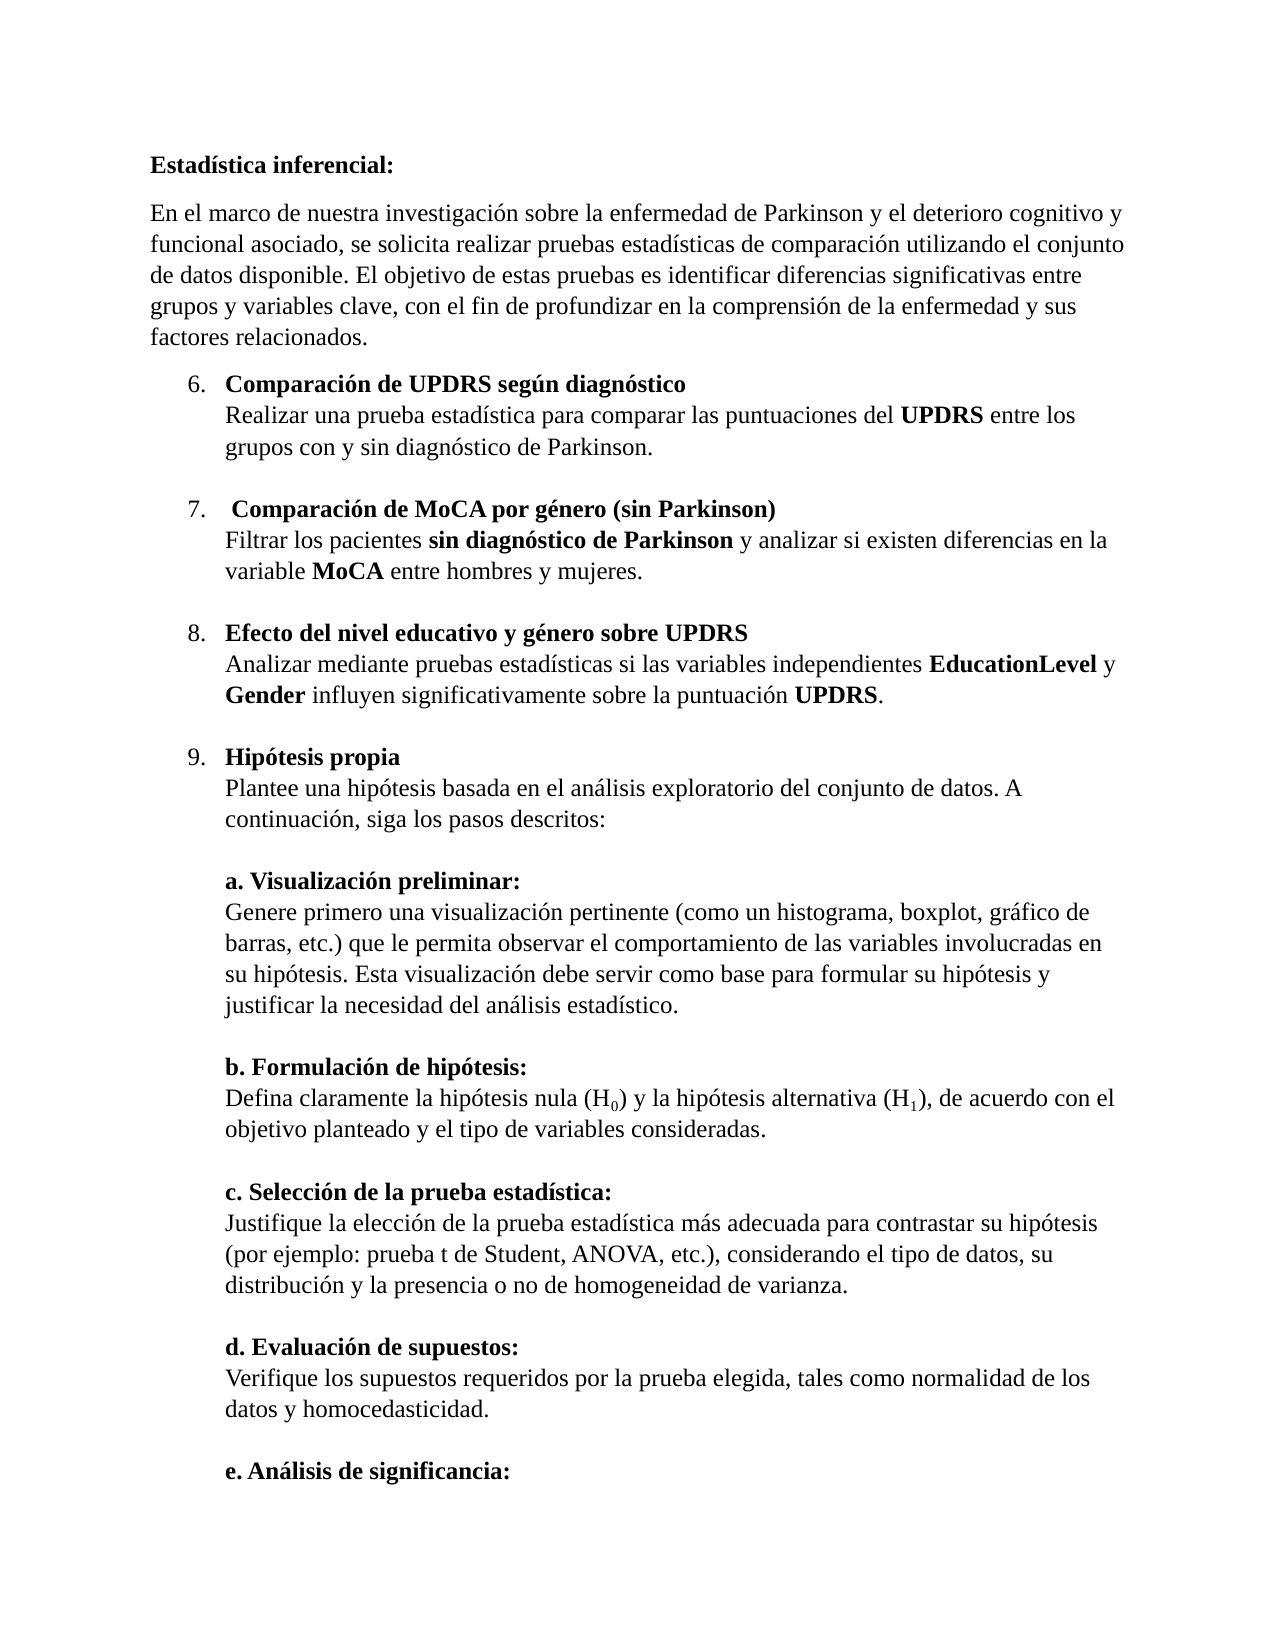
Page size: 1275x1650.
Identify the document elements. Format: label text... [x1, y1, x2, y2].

list d. Evaluación de supuestos: [225, 1332, 1125, 1361]
list a. Visualización preliminar: [225, 866, 1125, 895]
list Comparación de UPDRS según diagnóstico Realizar una prueba estadística para comparar las puntuaciones del UPDRS entre los grupos con y sin diagnóstico de Parkinson. [187, 369, 1125, 460]
list Genere primero una visualización pertinente (como un histograma, boxplot, gráfico de barras, etc.) que le permita observar el comportamiento de las variables involucradas en su hipótesis. Esta visualización debe servir como base para formular su hipótesis y justificar la necesidad del análisis estadístico. [225, 897, 1125, 1019]
list b. Formulación de hipótesis: [225, 1052, 1125, 1081]
list Justifique la elección de la prueba estadística más adecuada para contrastar su hipótesis (por ejemplo: prueba t de Student, ANOVA, etc.), considerando el tipo de datos, su distribución y la presencia o no de homogeneidad de varianza. [225, 1208, 1125, 1298]
list Hipótesis propia Plantee una hipótesis basada en el análisis exploratorio del conjunto de datos. A continuación, siga los pasos descritos: [187, 742, 1125, 833]
list Comparación de MoCA por género (sin Parkinson) Filtrar los pacientes sin diagnóstico de Parkinson y analizar si existen diferencias en la variable MoCA entre hombres y mujeres. [187, 494, 1125, 584]
list Efecto del nivel educativo y género sobre UPDRS Analizar mediante pruebas estadísticas si las variables independientes EducationLevel y Gender influyen significativamente sobre la puntuación UPDRS. [187, 618, 1125, 709]
list e. Análisis de significancia: [225, 1456, 1125, 1485]
list Defina claramente la hipótesis nula (H₀) y la hipótesis alternativa (H₁), de acuerdo con el objetivo planteado y el tipo de variables consideradas. [225, 1083, 1125, 1143]
text En el marco de nuestra investigación sobre la enfermedad de Parkinson y el deterioro cognitivo y funcional asociado, se solicita realizar pruebas estadísticas de comparación utilizando el conjunto de datos disponible. El objetivo de estas pruebas es identificar diferencias significativas entre grupos y variables clave, con el fin de profundizar en la comprensión de la enfermedad y sus factores relacionados. [150, 198, 1125, 351]
text Estadística inferencial: [150, 150, 1125, 179]
list Verifique los supuestos requeridos por la prueba elegida, tales como normalidad de los datos y homocedasticidad. [225, 1363, 1125, 1423]
list c. Selección de la prueba estadística: [225, 1177, 1125, 1205]
